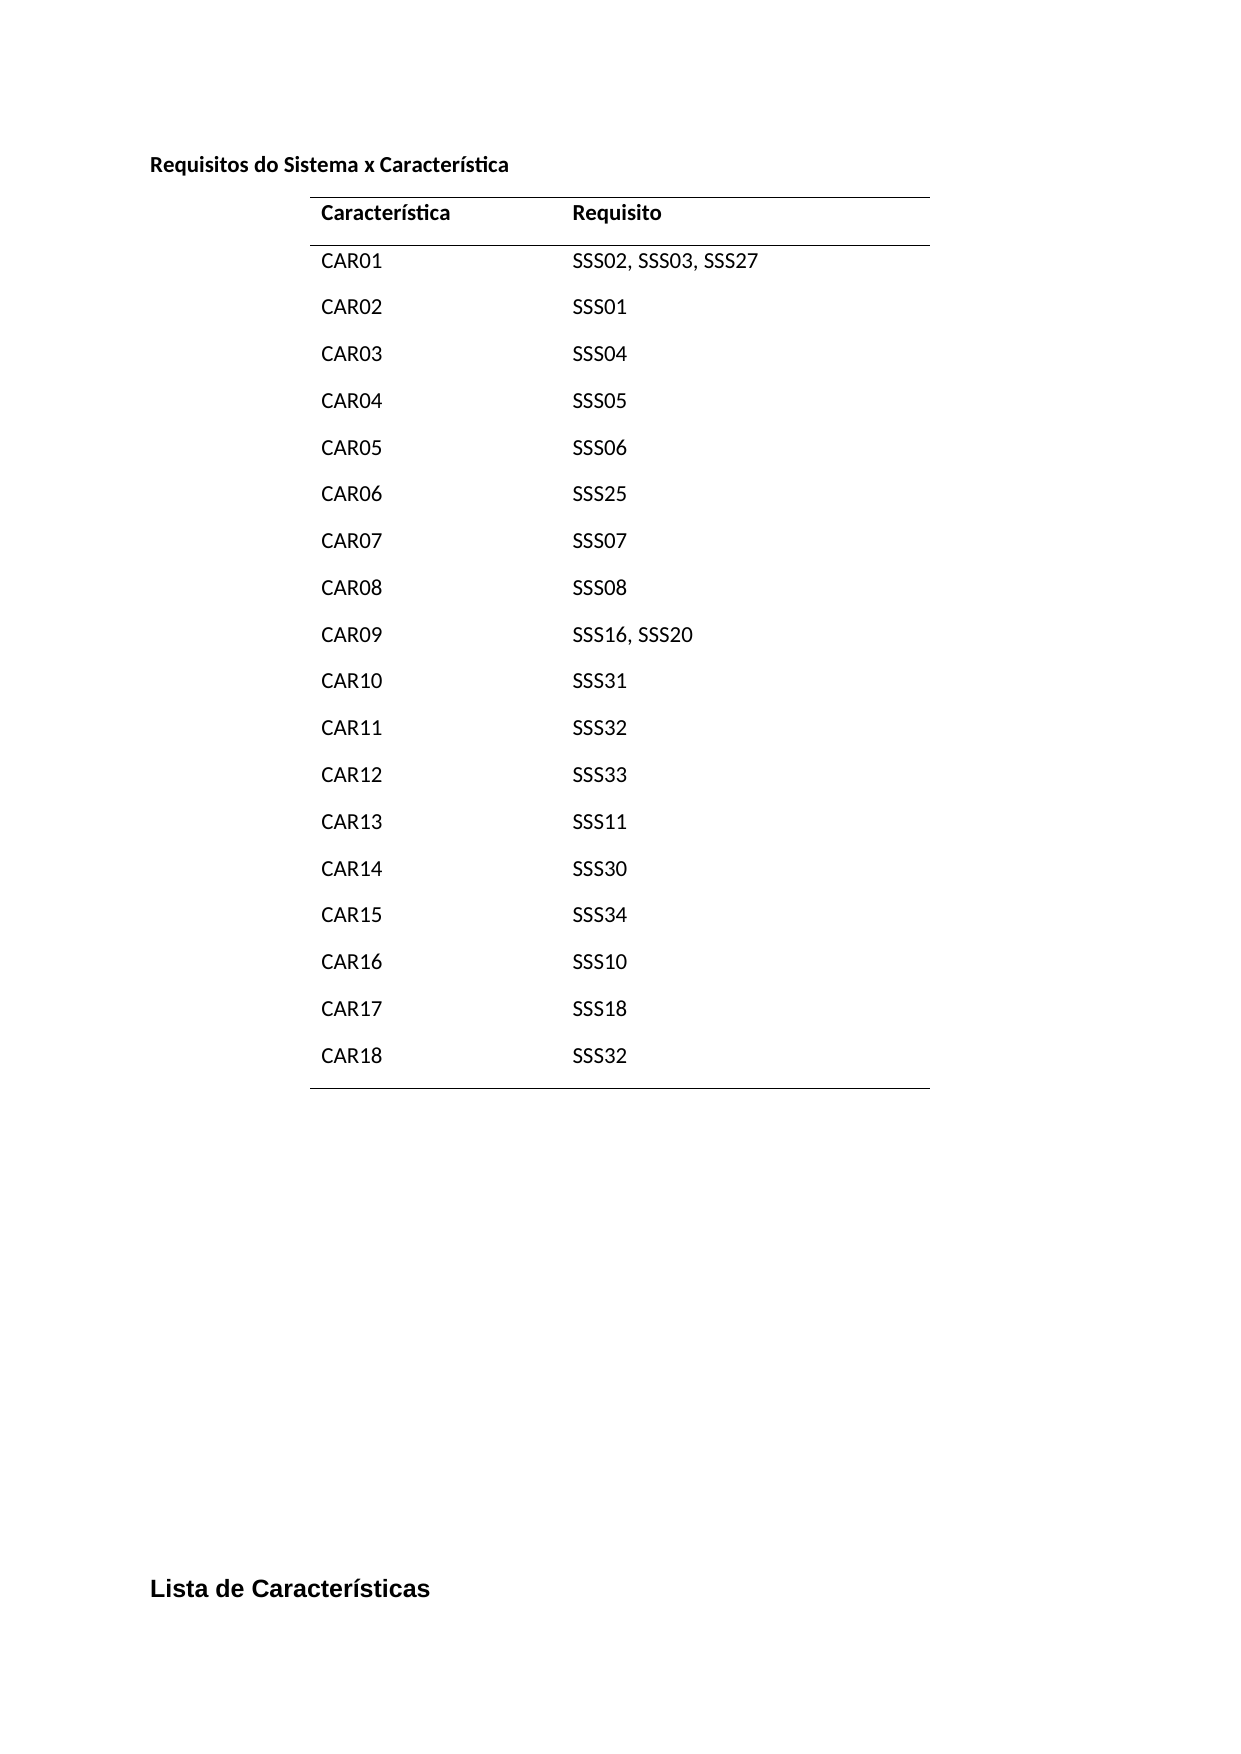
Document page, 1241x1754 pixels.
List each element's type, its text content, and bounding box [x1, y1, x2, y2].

table_cell CAR02 [310, 293, 561, 339]
table_cell SSS05 [561, 386, 930, 433]
table_cell SSS32 [561, 714, 930, 760]
table_cell SSS10 [561, 947, 930, 994]
table_cell SSS04 [561, 339, 930, 386]
table_cell CAR18 [310, 1041, 561, 1088]
table_cell SSS07 [561, 526, 930, 573]
table_cell SSS32 [561, 1041, 930, 1088]
table_cell CAR06 [310, 480, 561, 526]
table_cell SSS33 [561, 760, 930, 807]
table_cell CAR05 [310, 433, 561, 479]
table_cell CAR14 [310, 854, 561, 901]
table_cell CAR16 [310, 947, 561, 994]
table_cell CAR12 [310, 760, 561, 807]
table_cell CAR07 [310, 526, 561, 573]
table_cell SSS11 [561, 807, 930, 854]
table_cell SSS06 [561, 433, 930, 479]
table_cell CAR15 [310, 901, 561, 947]
table_cell CAR11 [310, 714, 561, 760]
table_cell SSS08 [561, 573, 930, 620]
table_cell SSS02, SSS03, SSS27 [561, 246, 930, 292]
text Lista de Características [150, 1574, 1090, 1603]
table_cell CAR10 [310, 667, 561, 713]
table_cell SSS34 [561, 901, 930, 947]
table_cell CAR04 [310, 386, 561, 433]
table_cell SSS18 [561, 994, 930, 1041]
table_cell SSS30 [561, 854, 930, 901]
table_cell SSS01 [561, 293, 930, 339]
table_cell SSS16, SSS20 [561, 620, 930, 667]
table_cell CAR03 [310, 339, 561, 386]
table_cell SSS25 [561, 480, 930, 526]
table_cell CAR09 [310, 620, 561, 667]
table_cell CAR13 [310, 807, 561, 854]
table_header Requisito [561, 198, 930, 245]
table_cell CAR08 [310, 573, 561, 620]
table_header Característica [310, 198, 561, 245]
text Requisitos do Sistema x Característica [150, 150, 1090, 178]
table_cell SSS31 [561, 667, 930, 713]
table_cell CAR17 [310, 994, 561, 1041]
table_cell CAR01 [310, 246, 561, 292]
